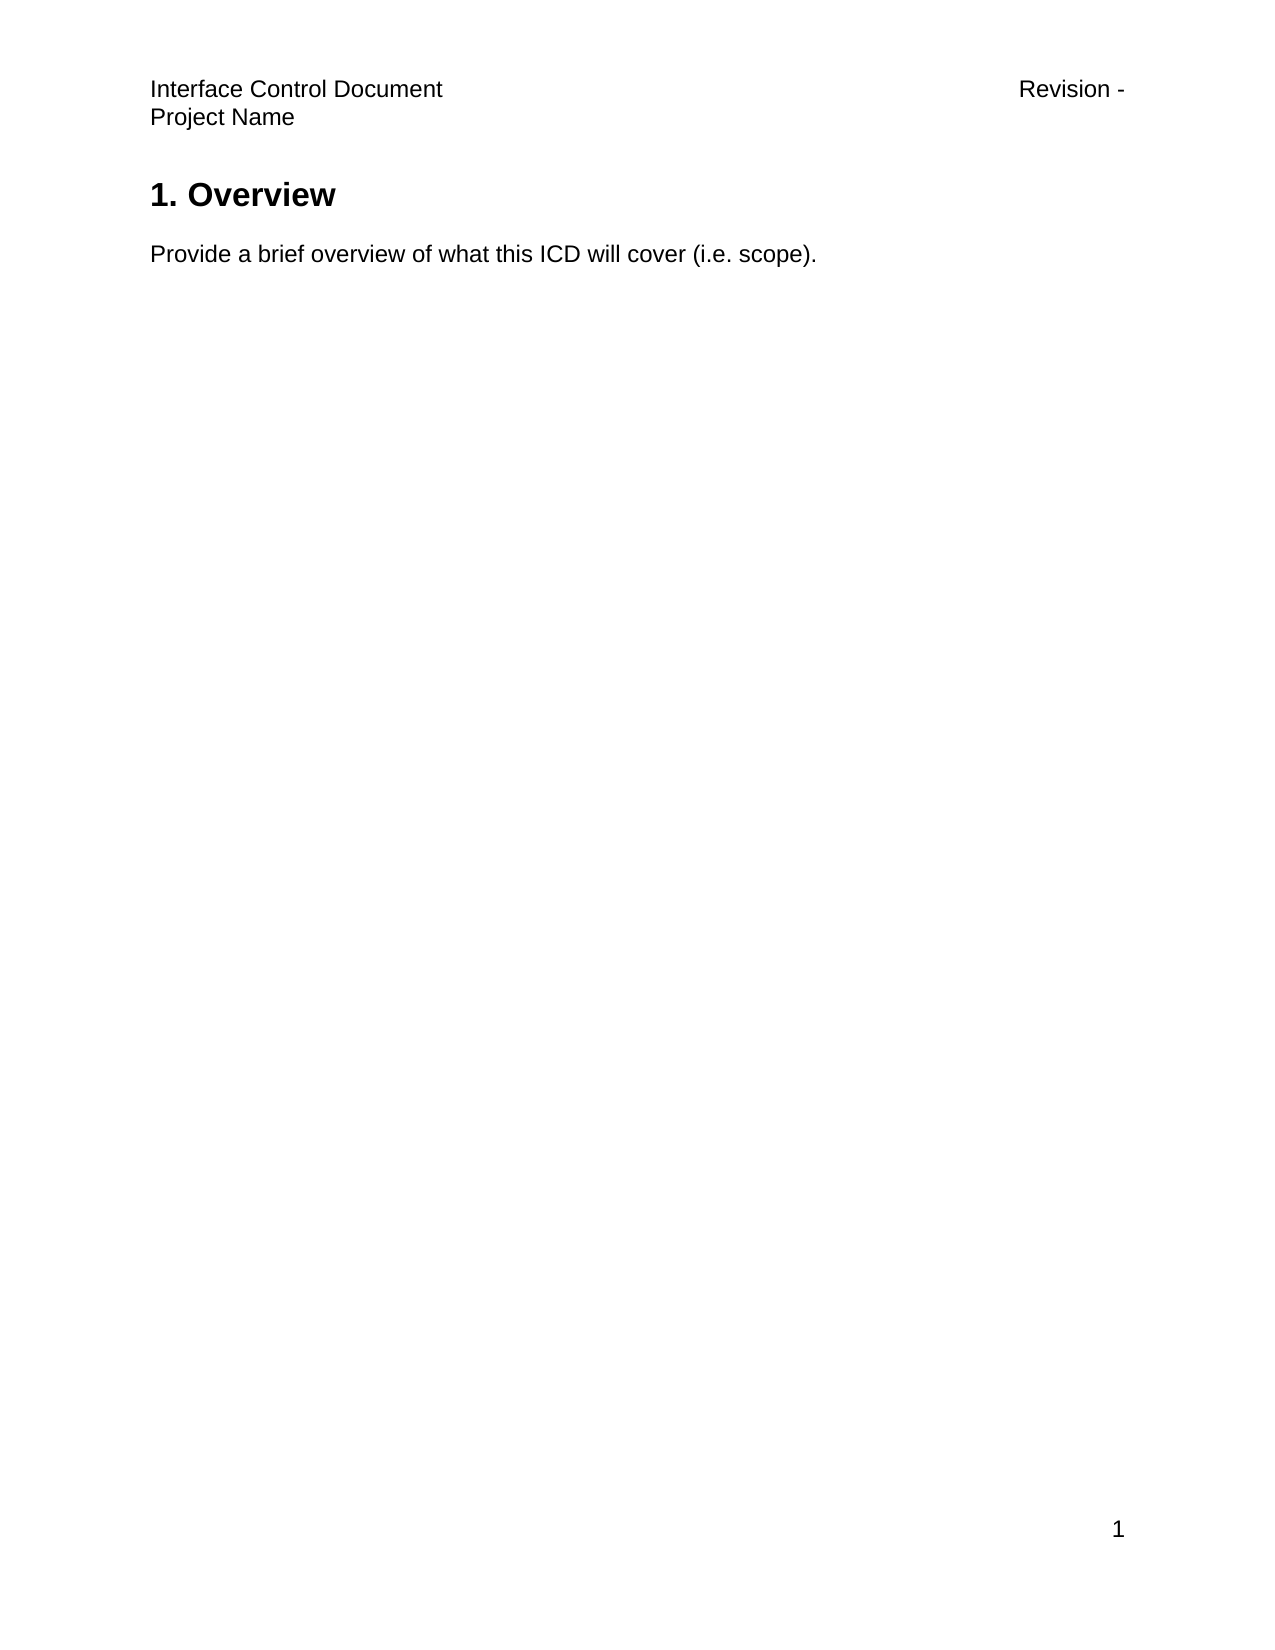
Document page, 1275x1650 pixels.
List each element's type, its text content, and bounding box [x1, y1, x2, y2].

subtitle Overview [150, 175, 1125, 213]
text Provide a brief overview of what this ICD will cover (i.e. scope). [150, 240, 1125, 268]
